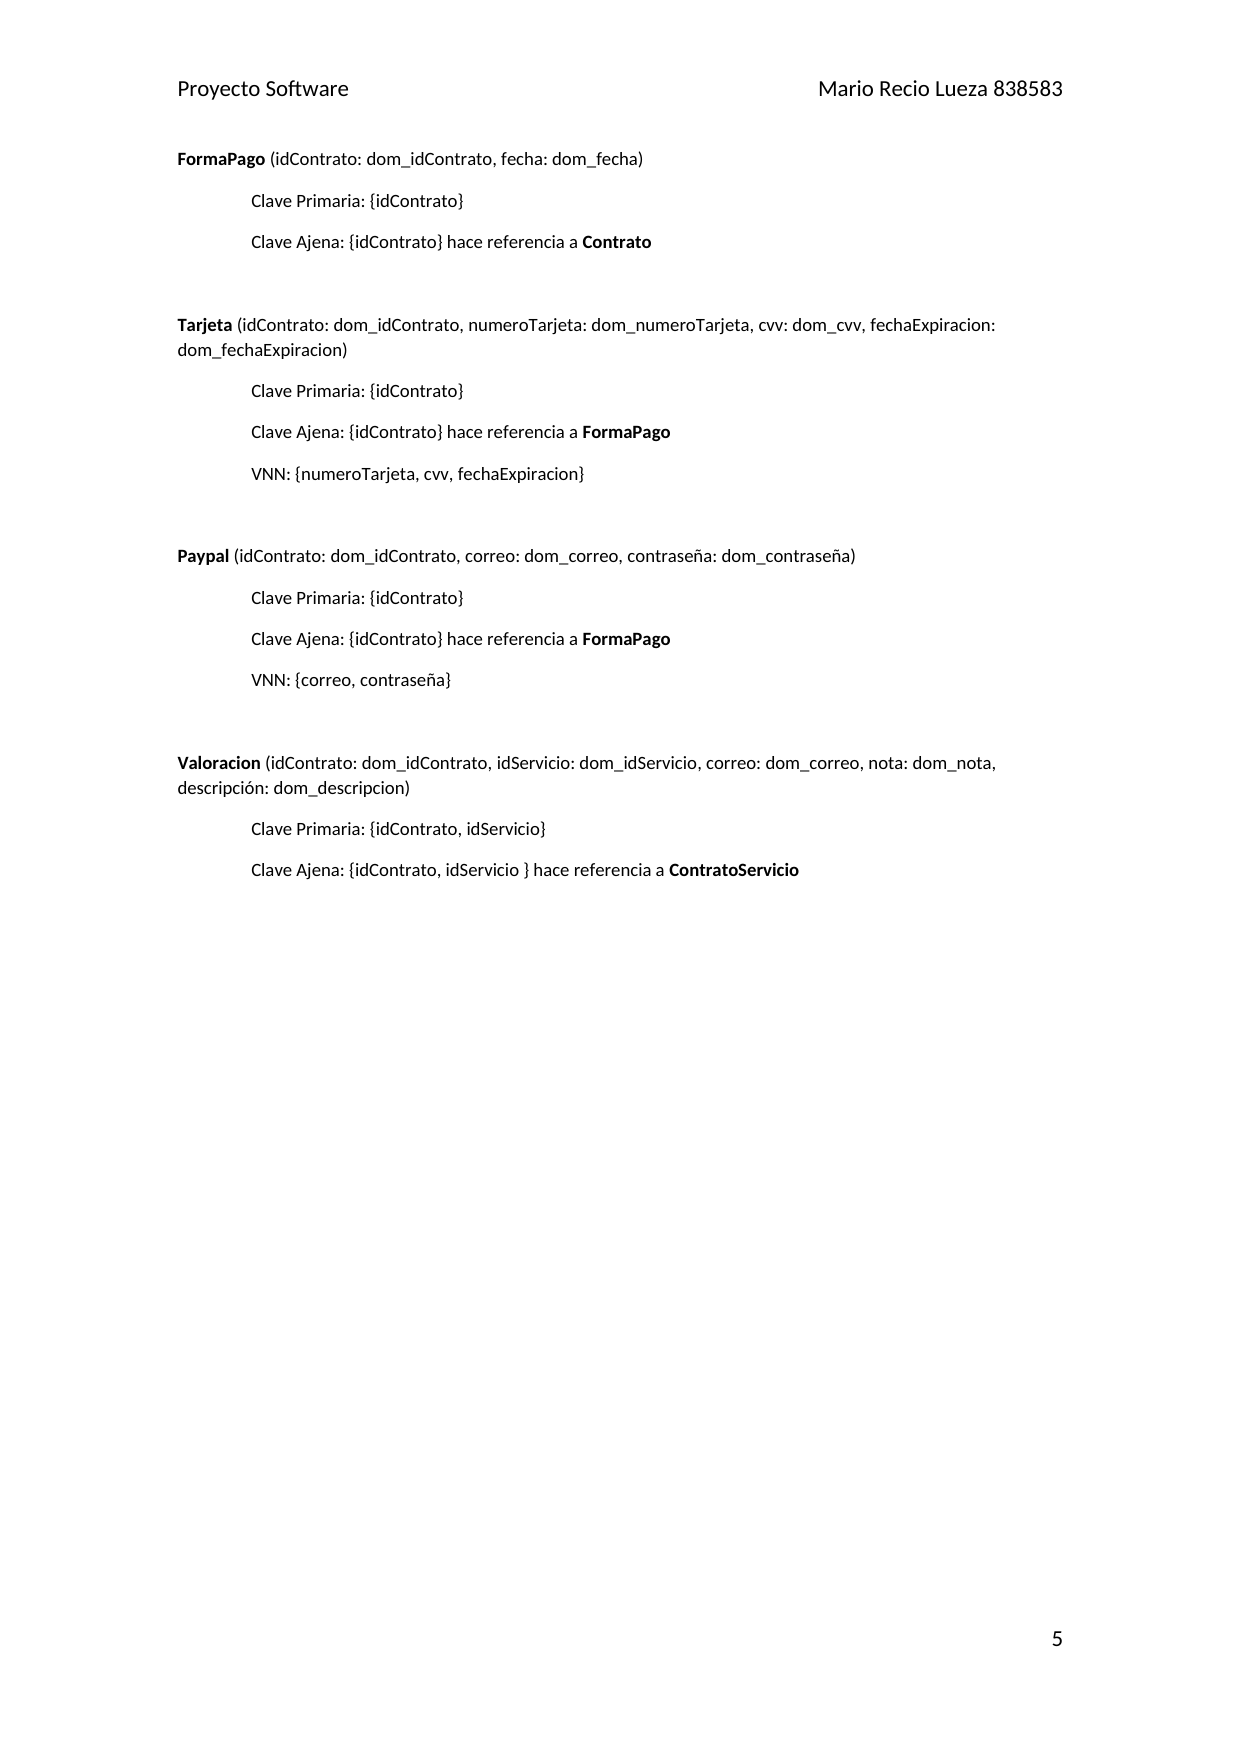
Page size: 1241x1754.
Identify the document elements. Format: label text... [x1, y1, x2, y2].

text Tarjeta (idContrato: dom_idContrato, numeroTarjeta: dom_numeroTarjeta, cvv: dom_cvv, fechaExpiracion: dom_fechaExpiracion) [177, 313, 1063, 361]
text Clave Ajena: {idContrato} hace referencia a FormaPago [177, 627, 1063, 650]
text VNN: {numeroTarjeta, cvv, fechaExpiracion} [177, 462, 1063, 485]
text Clave Primaria: {idContrato} [177, 586, 1063, 609]
text Clave Ajena: {idContrato, idServicio } hace referencia a ContratoServicio [177, 859, 1063, 882]
text Clave Primaria: {idContrato, idServicio} [177, 817, 1063, 840]
text Clave Primaria: {idContrato} [177, 189, 1063, 212]
text FormaPago (idContrato: dom_idContrato, fecha: dom_fecha) [177, 148, 1063, 171]
text Clave Primaria: {idContrato} [177, 379, 1063, 402]
text Clave Ajena: {idContrato} hace referencia a FormaPago [177, 420, 1063, 443]
text Paypal (idContrato: dom_idContrato, correo: dom_correo, contraseña: dom_contraseña) [177, 544, 1063, 567]
text Valoracion (idContrato: dom_idContrato, idServicio: dom_idServicio, correo: dom_correo, nota: dom_nota, descripción: dom_descripcion) [177, 751, 1063, 799]
text VNN: {correo, contraseña} [177, 668, 1063, 691]
text Clave Ajena: {idContrato} hace referencia a Contrato [177, 230, 1063, 253]
